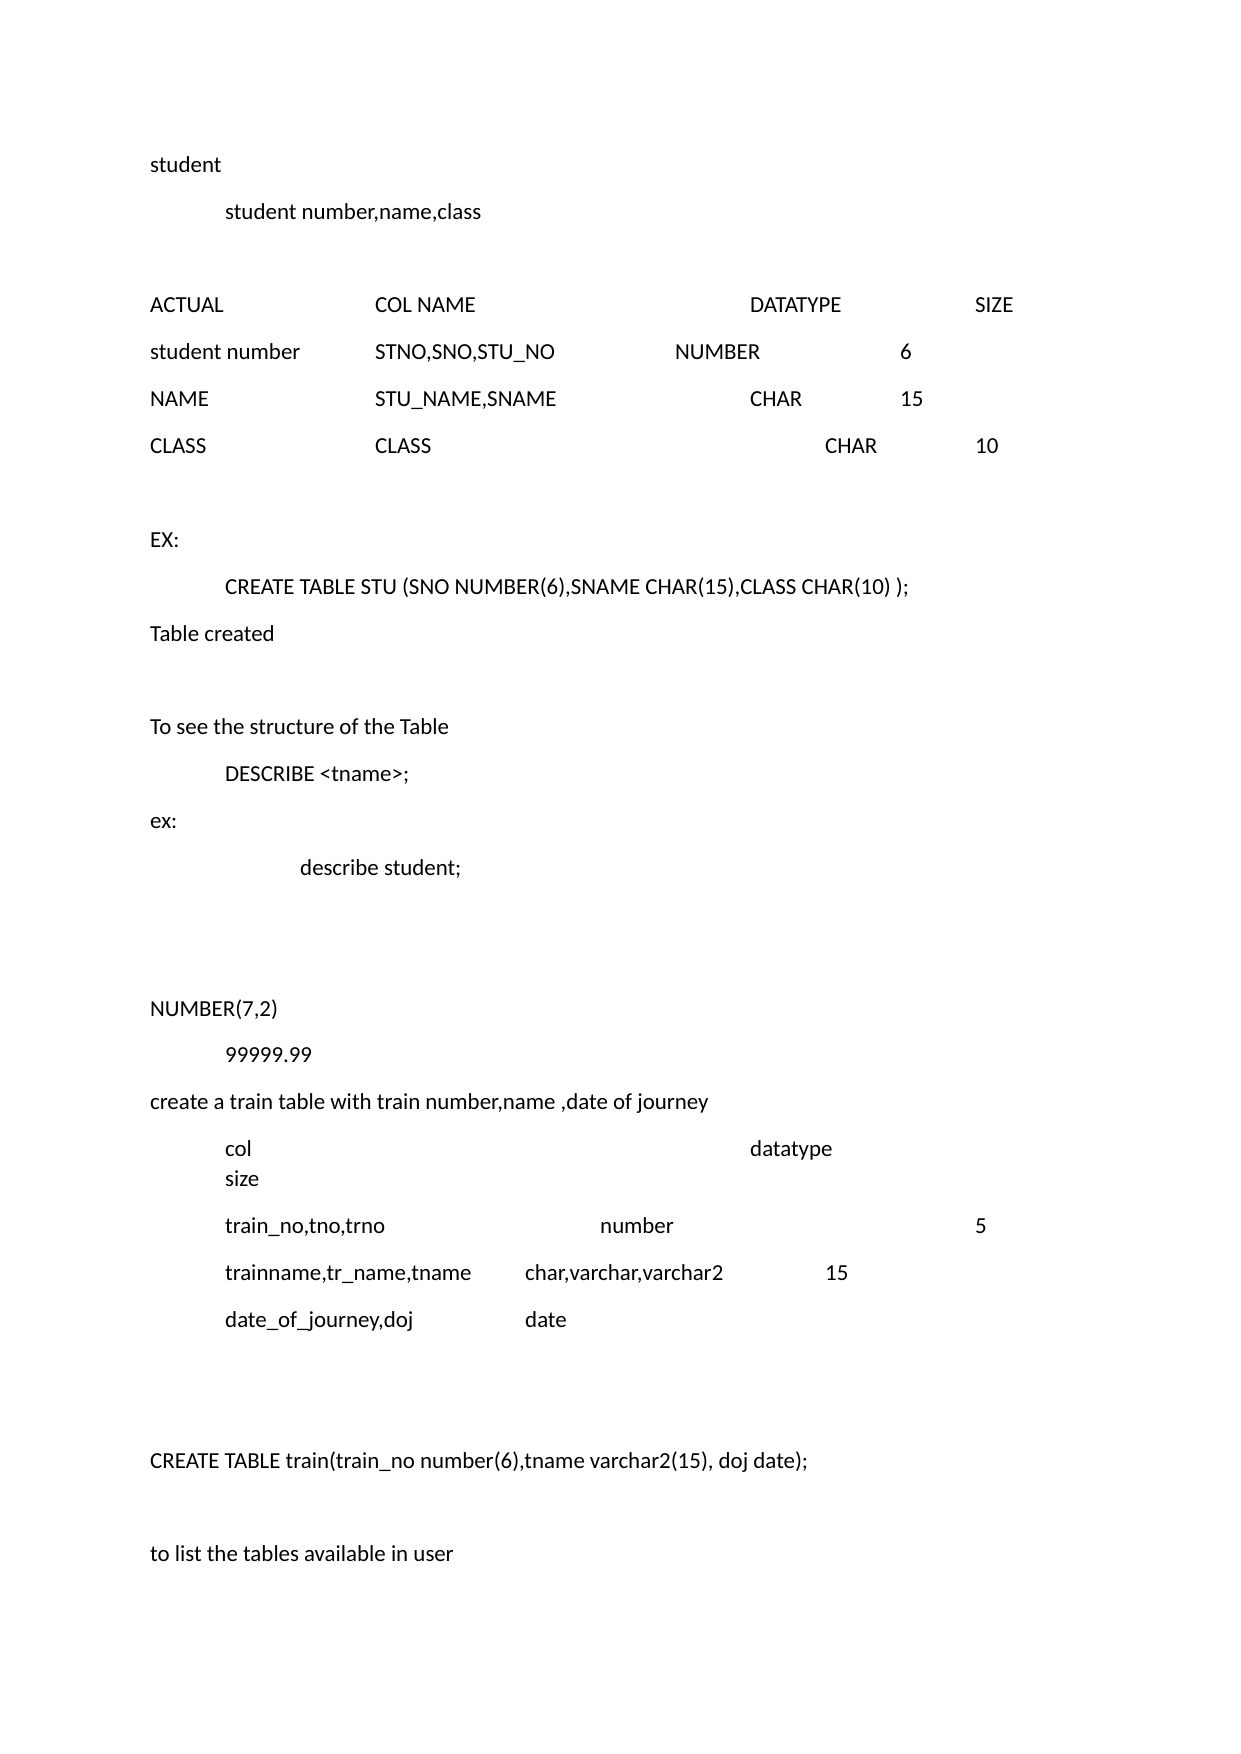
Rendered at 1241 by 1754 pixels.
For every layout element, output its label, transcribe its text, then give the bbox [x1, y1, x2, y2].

text EX: [150, 525, 1090, 553]
text col datatype size [150, 1134, 1090, 1193]
text CLASS CLASS CHAR 10 [150, 431, 1090, 459]
text student number STNO,SNO,STU_NO NUMBER 6 [150, 337, 1090, 366]
text student [150, 150, 1090, 178]
text student number,name,class [150, 197, 1090, 225]
text train_no,tno,trno number 5 [150, 1211, 1090, 1239]
text NUMBER(7,2) [150, 994, 1090, 1022]
text to list the tables available in user [150, 1539, 1090, 1568]
text describe student; [150, 853, 1090, 881]
text date_of_journey,doj date [150, 1305, 1090, 1333]
text ex: [150, 806, 1090, 834]
text trainname,tr_name,tname char,varchar,varchar2 15 [150, 1258, 1090, 1286]
text DESCRIBE <tname>; [150, 759, 1090, 787]
text CREATE TABLE train(train_no number(6),tname varchar2(15), doj date); [150, 1446, 1090, 1474]
text CREATE TABLE STU (SNO NUMBER(6),SNAME CHAR(15),CLASS CHAR(10) ); [150, 572, 1090, 600]
text To see the structure of the Table [150, 712, 1090, 741]
text ACTUAL COL NAME DATATYPE SIZE [150, 291, 1090, 319]
text create a train table with train number,name ,date of journey [150, 1087, 1090, 1116]
text NAME STU_NAME,SNAME CHAR 15 [150, 384, 1090, 412]
text 99999.99 [150, 1041, 1090, 1069]
text Table created [150, 619, 1090, 647]
